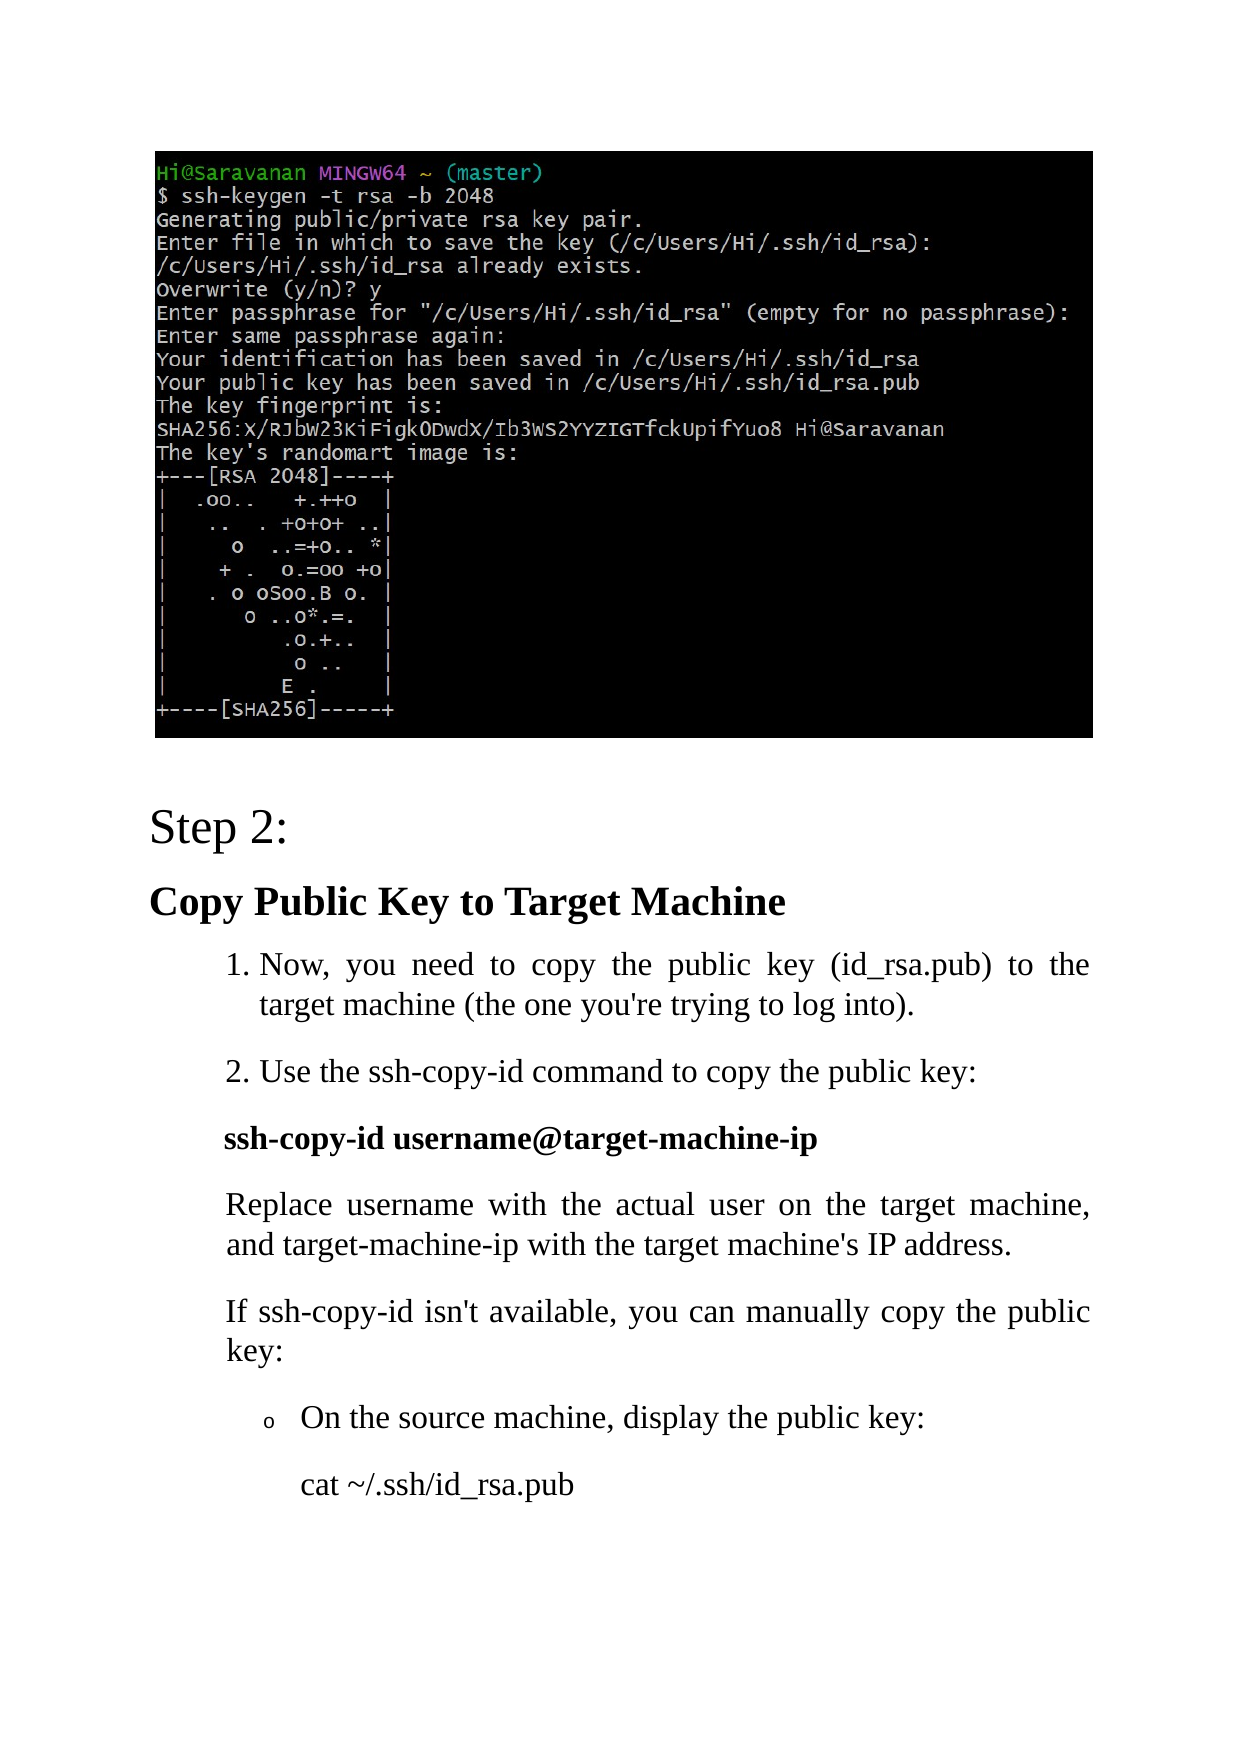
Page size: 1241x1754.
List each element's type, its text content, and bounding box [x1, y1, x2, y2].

picture [153, 150, 1094, 739]
list Use the ssh-copy-id command to copy the public key: [225, 1051, 1091, 1089]
text If ssh-copy-id isn't available, you can manually copy the public key: [225, 1291, 1091, 1369]
subtitle Copy Public Key to Target Machine [148, 876, 1091, 924]
text Step 2: [148, 797, 1099, 854]
subtitle ssh-copy-id username@target-machine-ip [223, 1118, 1091, 1156]
list On the source machine, display the public key: [263, 1397, 1091, 1436]
text Replace username with the actual user on the target machine, and target-machine-ip with the target machine's IP address. [225, 1184, 1091, 1262]
text cat ~/.ssh/id_rsa.pub [300, 1464, 1091, 1503]
list Now, you need to copy the public key (id_rsa.pub) to the target machine (the one you're trying to log into). [225, 944, 1091, 1022]
